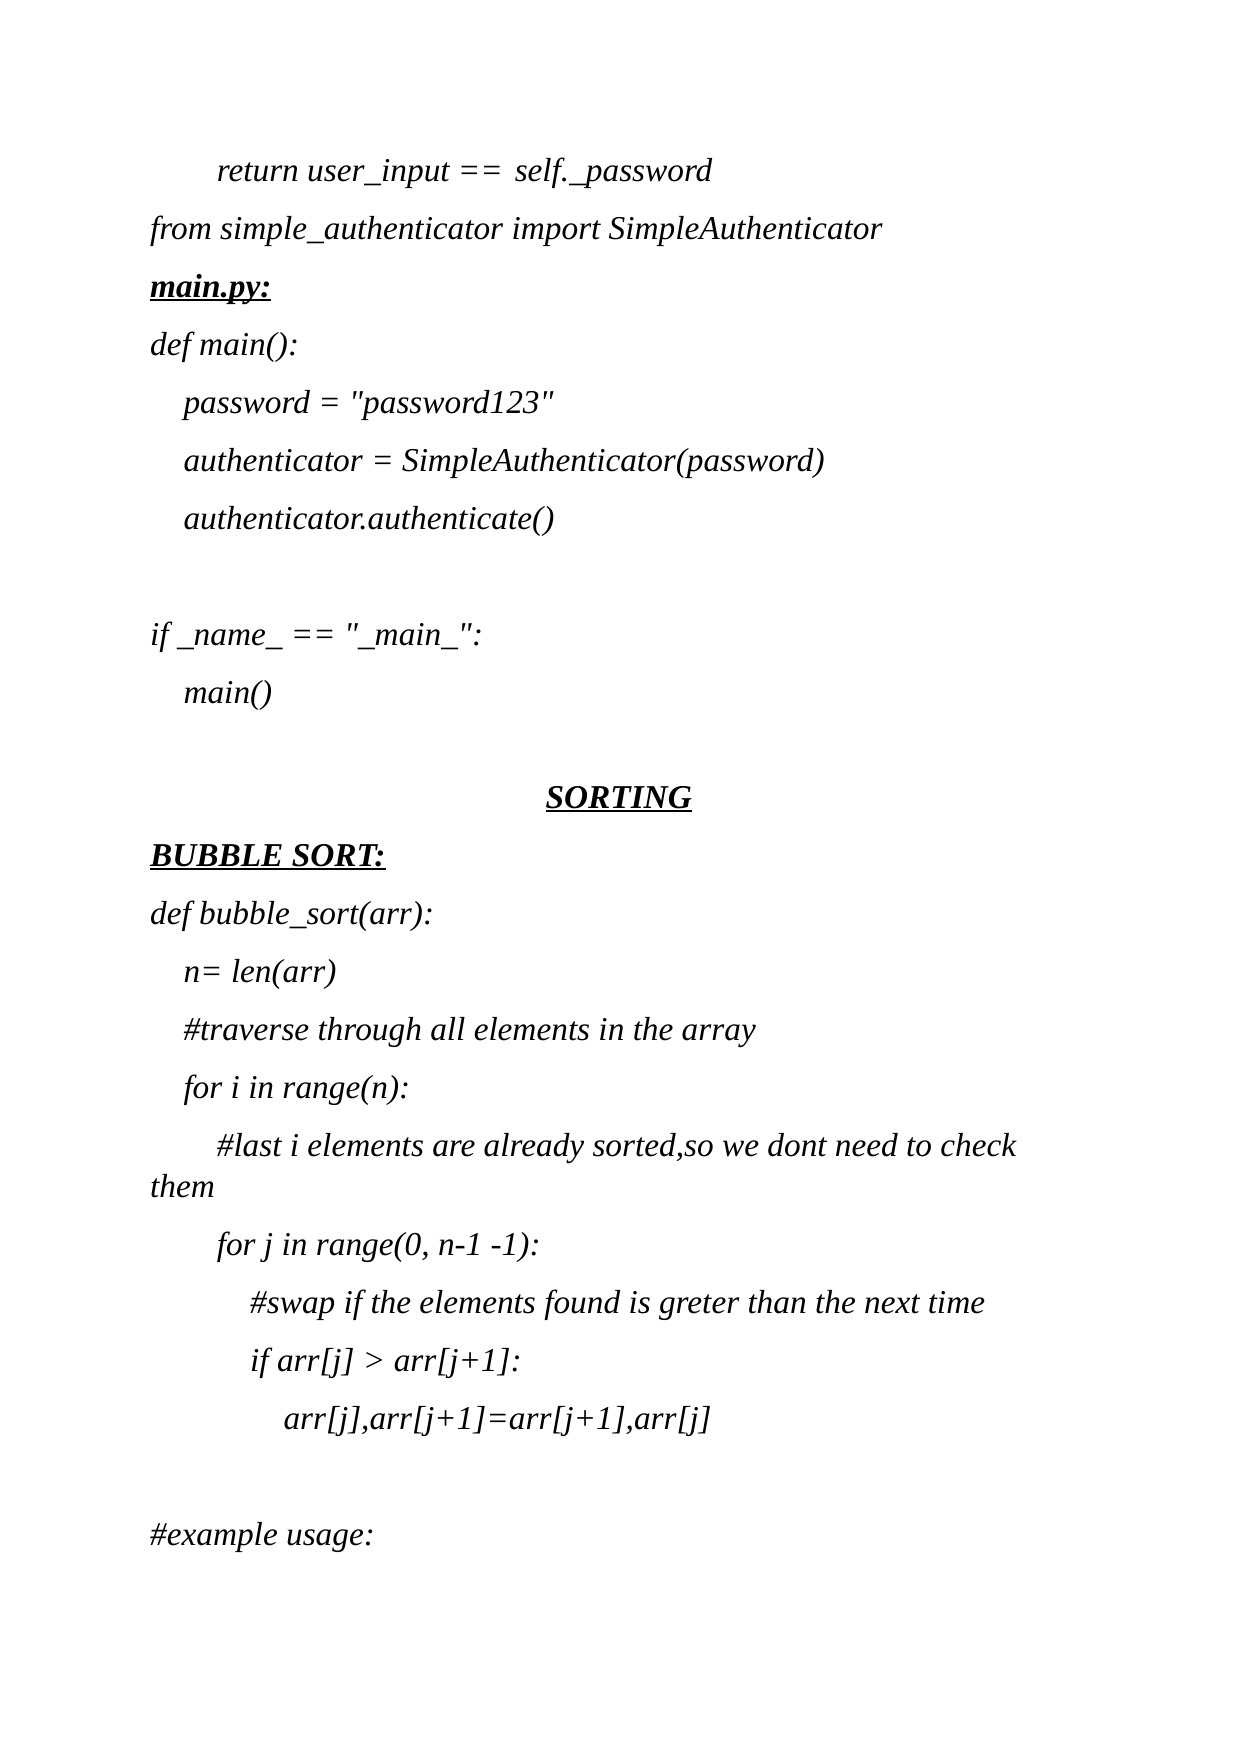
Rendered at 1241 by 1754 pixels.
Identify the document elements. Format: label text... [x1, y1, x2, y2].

text from simple_authenticator import SimpleAuthenticator [150, 208, 1090, 246]
text main() [150, 672, 1090, 711]
text SORTING [150, 777, 1090, 815]
text for i in range(n): [150, 1067, 1090, 1106]
text BUBBLE SORT: [150, 835, 1090, 873]
text for j in range(0, n-1 -1): [150, 1224, 1090, 1263]
text arr[j],arr[j+1]=arr[j+1],arr[j] [150, 1399, 1090, 1437]
text n= len(arr) [150, 951, 1090, 989]
text def bubble_sort(arr): [150, 893, 1090, 931]
text password = "password123" [150, 382, 1090, 420]
text def main(): [150, 324, 1090, 362]
text authenticator.authenticate() [150, 498, 1090, 536]
text #traverse through all elements in the array [150, 1009, 1090, 1047]
text if arr[j] > arr[j+1]: [150, 1341, 1090, 1379]
text authenticator = SimpleAuthenticator(password) [150, 440, 1090, 478]
text if _name_ == "_main_": [150, 614, 1090, 652]
text main.py: [150, 266, 1090, 304]
text #last i elements are already sorted,so we dont need to check them [150, 1125, 1090, 1205]
text return user_input == self._password [150, 150, 1090, 188]
text #example usage: [150, 1515, 1090, 1553]
text #swap if the elements found is greter than the next time [150, 1283, 1090, 1321]
